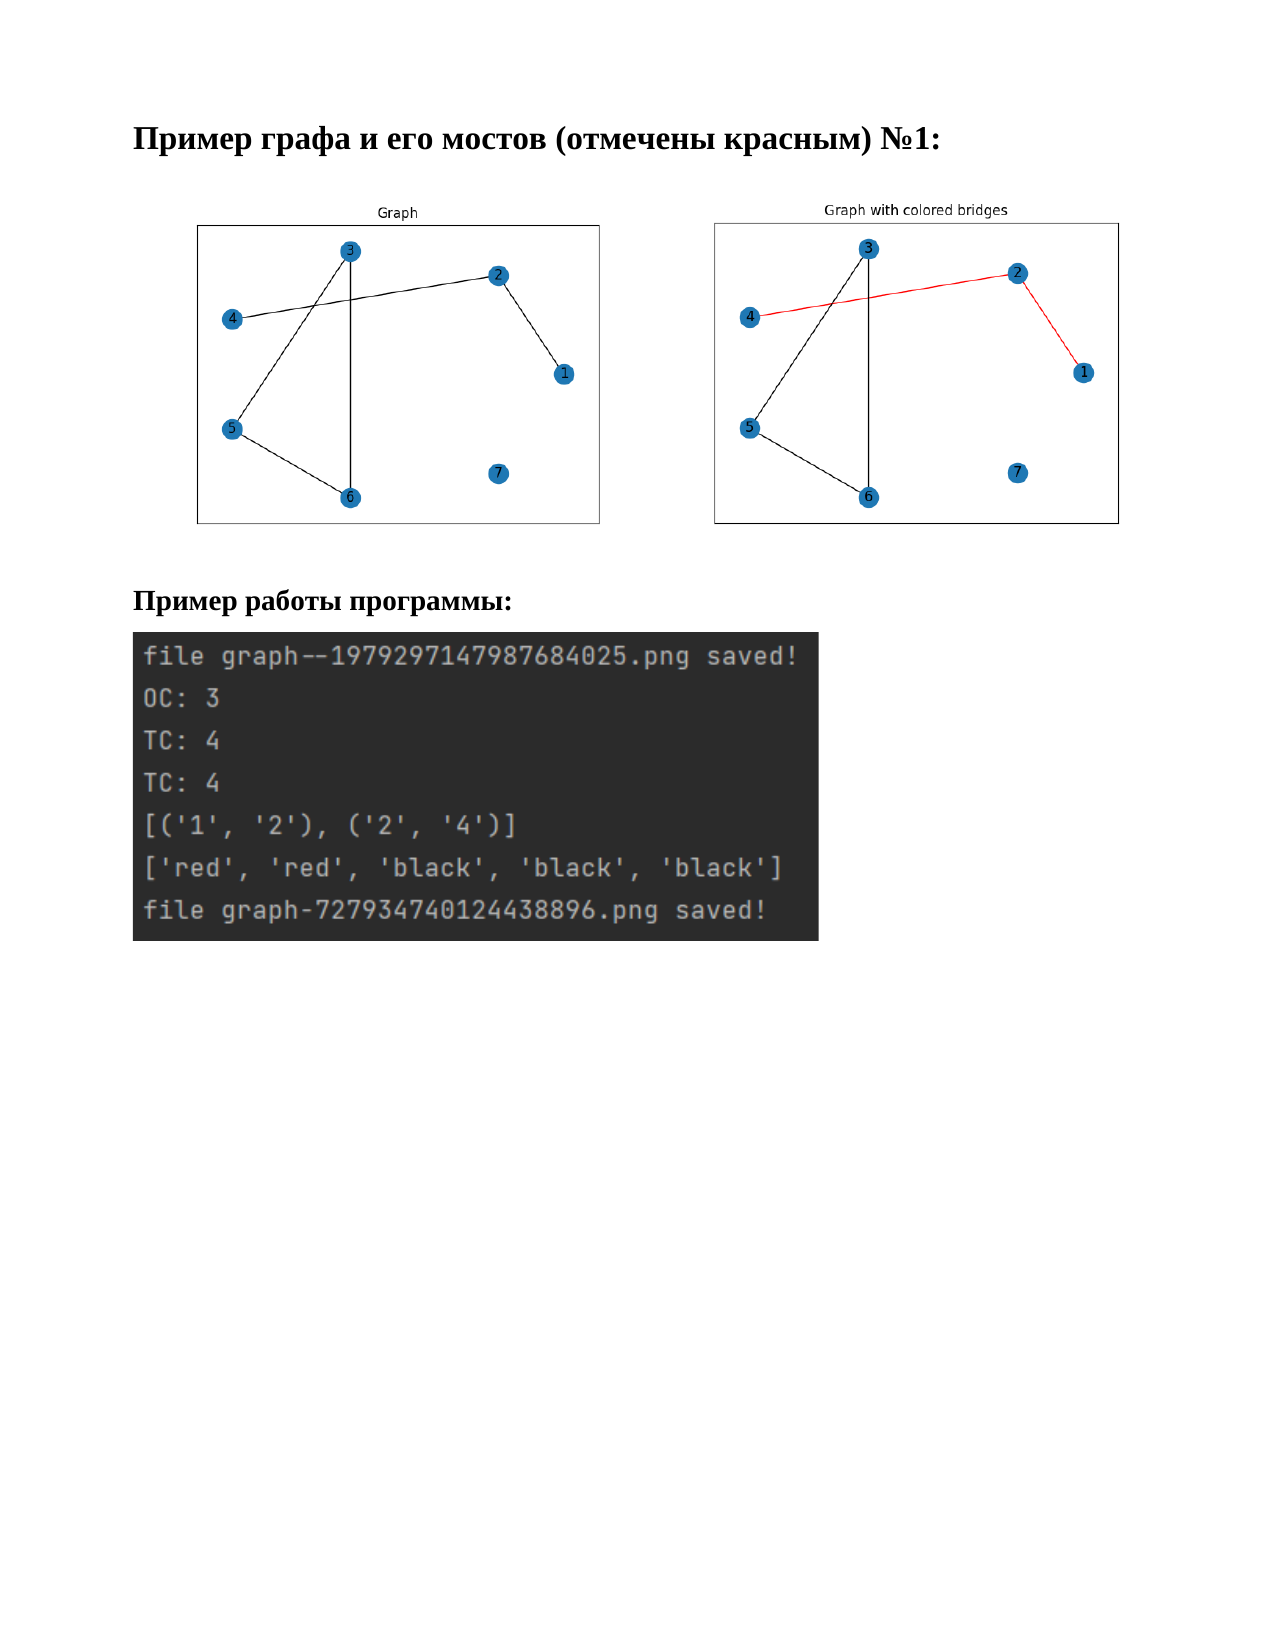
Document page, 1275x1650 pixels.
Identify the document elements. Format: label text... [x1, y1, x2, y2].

text Пример графа и его мостов (отмечены красным) №1: [59, 118, 1186, 156]
text Пример работы программы: [59, 583, 1186, 616]
picture [132, 632, 819, 941]
picture [132, 175, 1170, 566]
